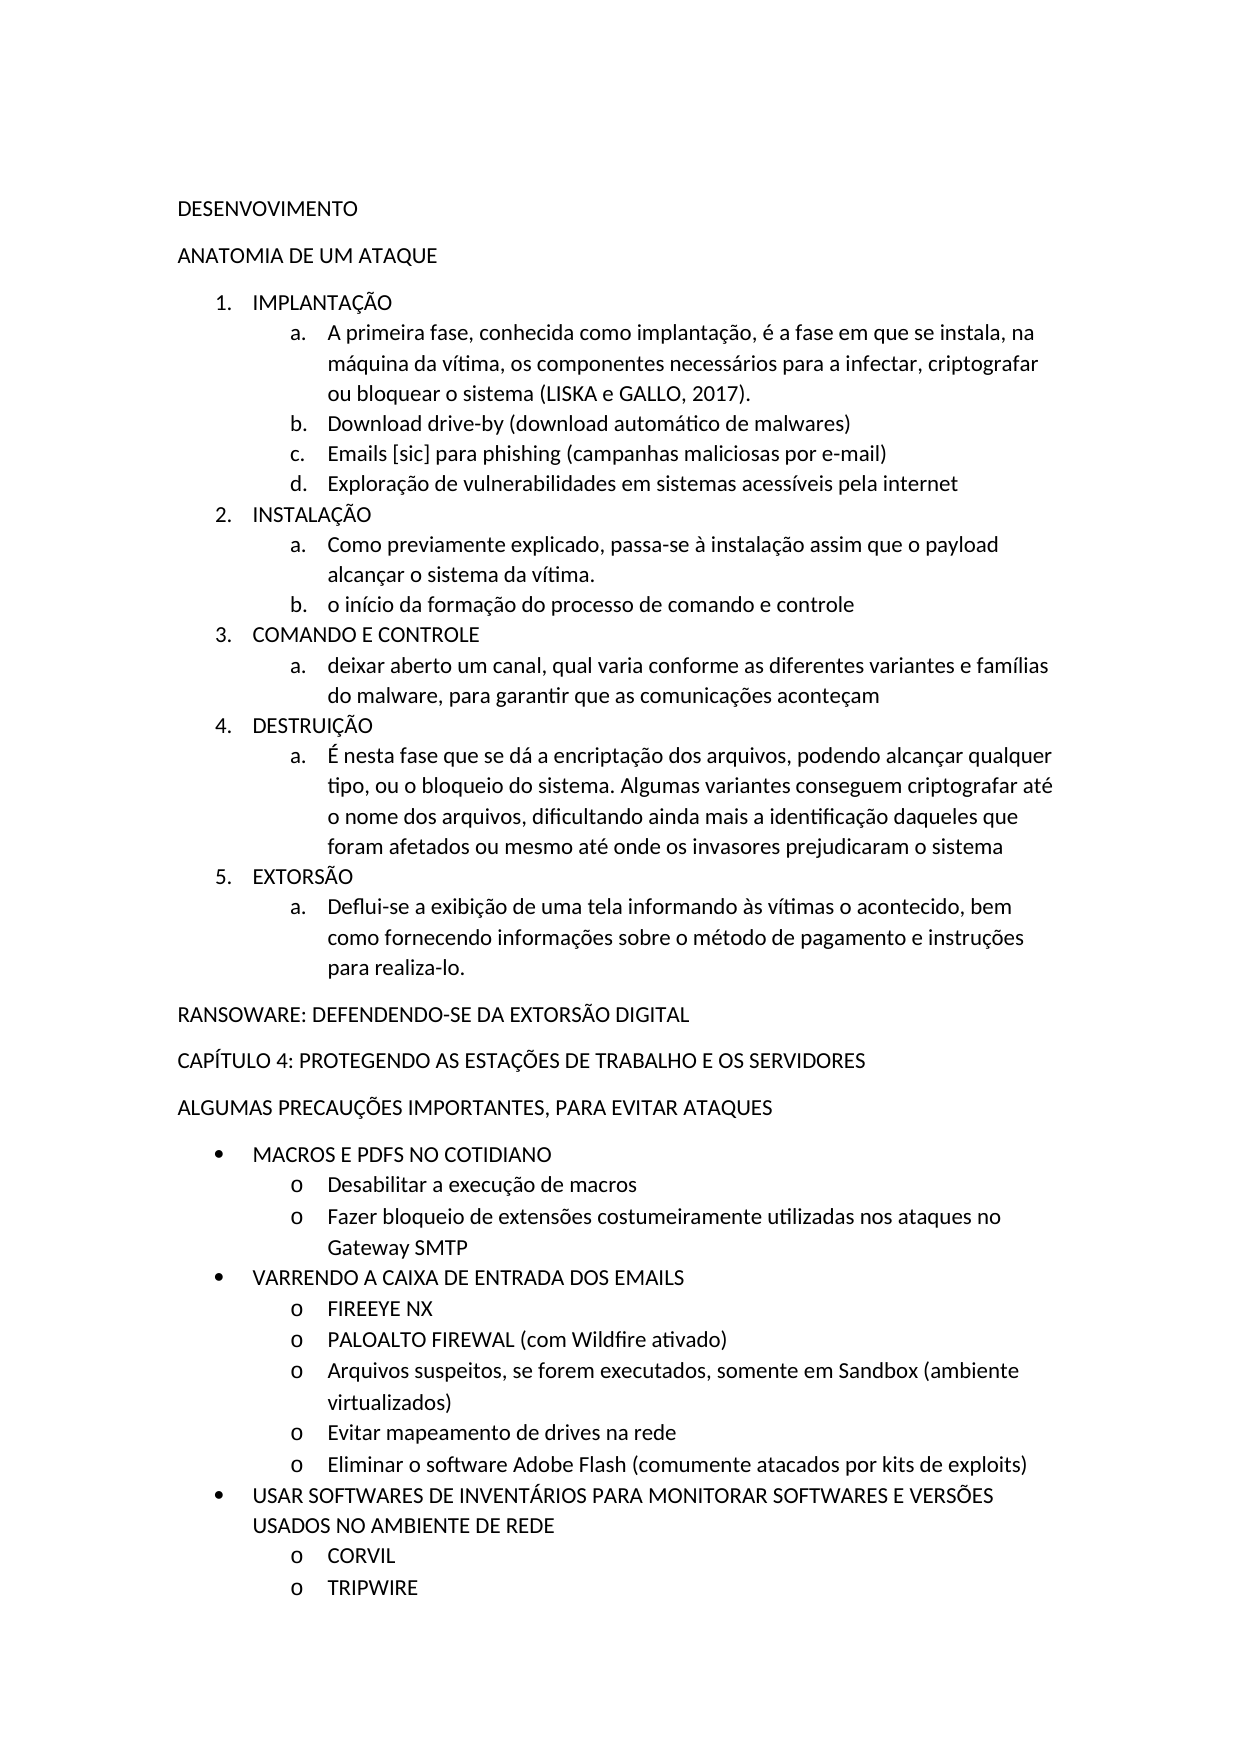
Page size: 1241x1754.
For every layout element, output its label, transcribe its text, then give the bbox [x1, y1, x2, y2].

list FIREEYE NX [290, 1294, 1063, 1323]
list USAR SOFTWARES DE INVENTÁRIOS PARA MONITORAR SOFTWARES E VERSÕES USADOS NO AMBIENTE DE REDE [215, 1481, 1063, 1539]
list o início da formação do processo de comando e controle [290, 590, 1063, 618]
list Emails [sic] para phishing (campanhas maliciosas por e-mail) [290, 439, 1063, 467]
text CAPÍTULO 4: PROTEGENDO AS ESTAÇÕES DE TRABALHO E OS SERVIDORES [177, 1047, 1063, 1074]
text ANATOMIA DE UM ATAQUE [177, 241, 1063, 269]
list Fazer bloqueio de extensões costumeiramente utilizadas nos ataques no Gateway SMTP [290, 1202, 1063, 1261]
list Desabilitar a execução de macros [290, 1171, 1063, 1200]
list EXTORSÃO [215, 862, 1063, 890]
list Evitar mapeamento de drives na rede [290, 1418, 1063, 1447]
list Download drive-by (download automático de malwares) [290, 409, 1063, 437]
list IMPLANTAÇÃO [215, 288, 1063, 316]
list TRIPWIRE [290, 1573, 1063, 1602]
list Como previamente explicado, passa-se à instalação assim que o payload alcançar o sistema da vítima. [290, 530, 1063, 588]
list INSTALAÇÃO [215, 500, 1063, 528]
list VARRENDO A CAIXA DE ENTRADA DOS EMAILS [215, 1263, 1063, 1292]
list É nesta fase que se dá a encriptação dos arquivos, podendo alcançar qualquer tipo, ou o bloqueio do sistema. Algumas variantes conseguem criptografar até o nome dos arquivos, dificultando ainda mais a identificação daqueles que foram afetados ou mesmo até onde os invasores prejudicaram o sistema [290, 741, 1063, 860]
list Eliminar o software Adobe Flash (comumente atacados por kits de exploits) [290, 1450, 1063, 1479]
list Deflui-se a exibição de uma tela informando às vítimas o acontecido, bem como fornecendo informações sobre o método de pagamento e instruções para realiza-lo. [290, 892, 1063, 981]
list deixar aberto um canal, qual varia conforme as diferentes variantes e famílias do malware, para garantir que as comunicações aconteçam [290, 651, 1063, 709]
list MACROS E PDFS NO COTIDIANO [215, 1140, 1063, 1168]
list A primeira fase, conhecida como implantação, é a fase em que se instala, na máquina da vítima, os componentes necessários para a infectar, criptografar ou bloquear o sistema (LISKA e GALLO, 2017). [290, 318, 1063, 407]
list COMANDO E CONTROLE [215, 621, 1063, 648]
list Exploração de vulnerabilidades em sistemas acessíveis pela internet [290, 469, 1063, 497]
text RANSOWARE: DEFENDENDO-SE DA EXTORSÃO DIGITAL [177, 1000, 1063, 1028]
list CORVIL [290, 1542, 1063, 1571]
list DESTRUIÇÃO [215, 711, 1063, 739]
text ALGUMAS PRECAUÇÕES IMPORTANTES, PARA EVITAR ATAQUES [177, 1093, 1063, 1121]
text DESENVOVIMENTO [177, 194, 1063, 222]
list PALOALTO FIREWAL (com Wildfire ativado) [290, 1325, 1063, 1354]
list Arquivos suspeitos, se forem executados, somente em Sandbox (ambiente virtualizados) [290, 1357, 1063, 1416]
